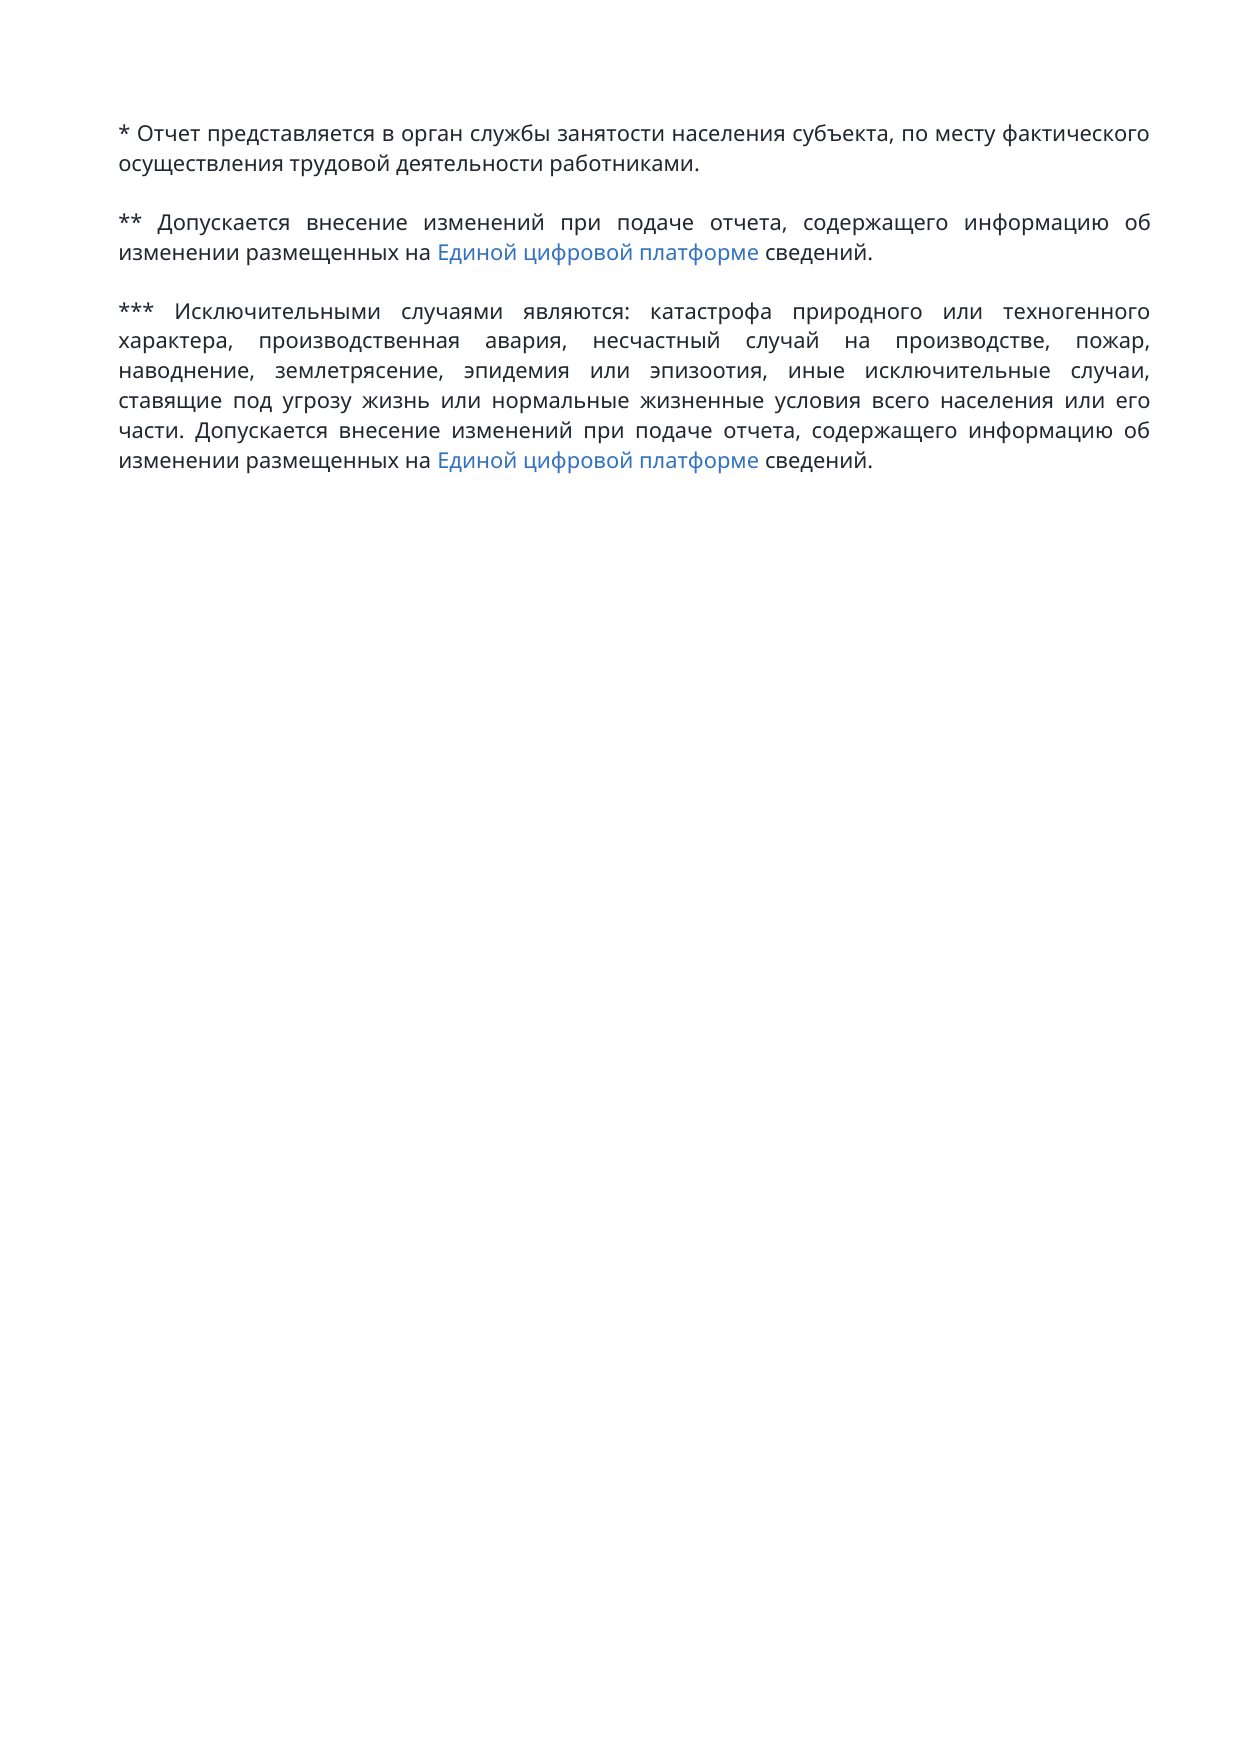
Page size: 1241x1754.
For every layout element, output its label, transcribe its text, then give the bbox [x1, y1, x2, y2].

text *** Исключительными случаями являются: катастрофа природного или техногенного характера, производственная авария, несчастный случай на производстве, пожар, наводнение, землетрясение, эпидемия или эпизоотия, иные исключительные случаи, ставящие под угрозу жизнь или нормальные жизненные условия всего населения или его части. Допускается внесение изменений при подаче отчета, содержащего информацию об изменении размещенных на Единой цифровой платформе сведений. [118, 296, 1152, 474]
text ** Допускается внесение изменений при подаче отчета, содержащего информацию об изменении размещенных на Единой цифровой платформе сведений. [118, 207, 1152, 266]
text * Отчет представляется в орган службы занятости населения субъекта, по месту фактического осуществления трудовой деятельности работниками. [118, 118, 1152, 178]
